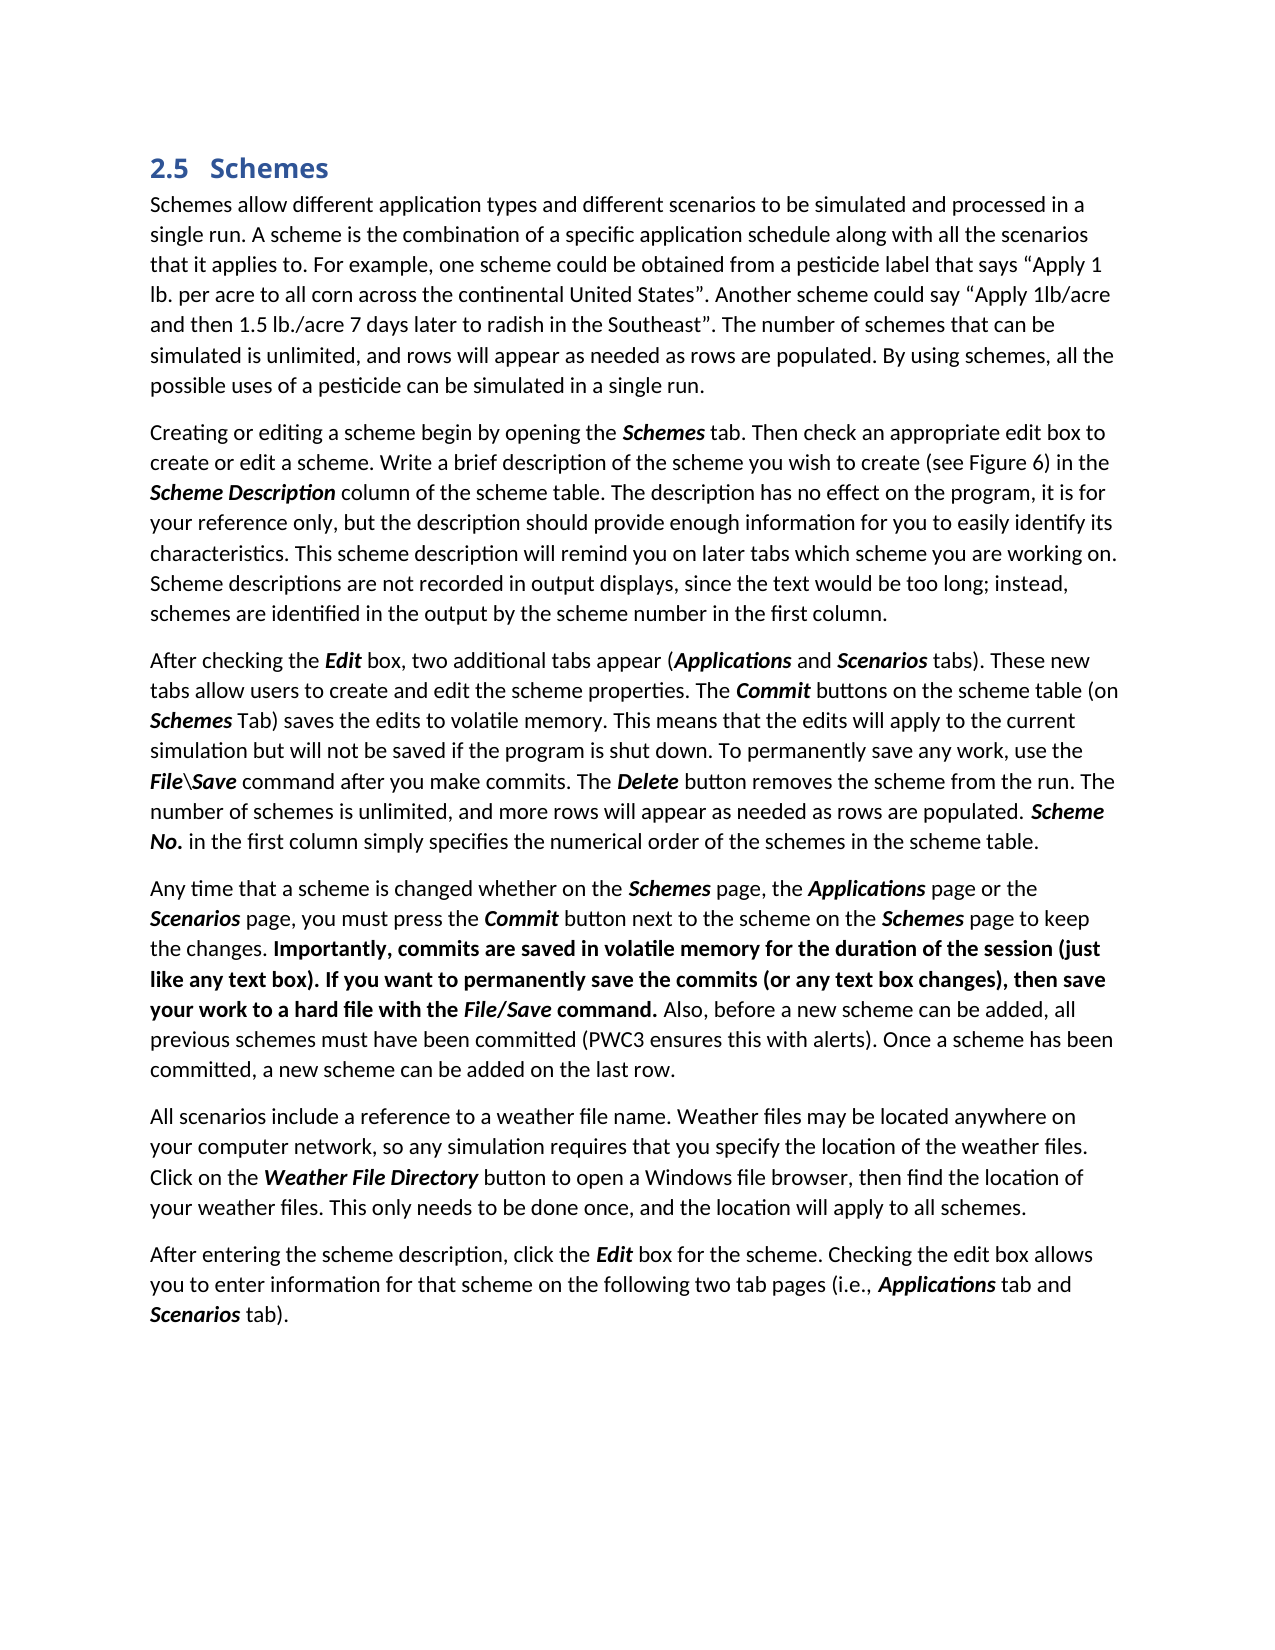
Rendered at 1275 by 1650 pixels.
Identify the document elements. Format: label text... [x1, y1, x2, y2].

text Creating or editing a scheme begin by opening the Schemes tab. Then check an appropriate edit box to create or edit a scheme. Write a brief description of the scheme you wish to create (see Figure 6) in the Scheme Description column of the scheme table. The description has no effect on the program, it is for your reference only, but the description should provide enough information for you to easily identify its characteristics. This scheme description will remind you on later tabs which scheme you are working on. Scheme descriptions are not recorded in output displays, since the text would be too long; instead, schemes are identified in the output by the scheme number in the first column. [150, 418, 1125, 627]
text Any time that a scheme is changed whether on the Schemes page, the Applications page or the Scenarios page, you must press the Commit button next to the scheme on the Schemes page to keep the changes. Importantly, commits are saved in volatile memory for the duration of the session (just like any text box). If you want to permanently save the commits (or any text box changes), then save your work to a hard file with the File/Save command. Also, before a new scheme can be added, all previous schemes must have been committed (PWC3 ensures this with alerts). Once a scheme has been committed, a new scheme can be added on the last row. [150, 874, 1125, 1083]
text After entering the scheme description, click the Edit box for the scheme. Checking the edit box allows you to enter information for that scheme on the following two tab pages (i.e., Applications tab and Scenarios tab). [150, 1240, 1125, 1328]
text After checking the Edit box, two additional tabs appear (Applications and Scenarios tabs). These new tabs allow users to create and edit the scheme properties. The Commit buttons on the scheme table (on Schemes Tab) saves the edits to volatile memory. This means that the edits will apply to the current simulation but will not be saved if the program is shut down. To permanently save any work, use the File\Save command after you make commits. The Delete button removes the scheme from the run. The number of schemes is unlimited, and more rows will appear as needed as rows are populated. Scheme No. in the first column simply specifies the numerical order of the schemes in the scheme table. [150, 646, 1125, 855]
text Schemes allow different application types and different scenarios to be simulated and processed in a single run. A scheme is the combination of a specific application schedule along with all the scenarios that it applies to. For example, one scheme could be obtained from a pesticide label that says “Apply 1 lb. per acre to all corn across the continental United States”. Another scheme could say “Apply 1lb/acre and then 1.5 lb./acre 7 days later to radish in the Southeast”. The number of schemes that can be simulated is unlimited, and rows will appear as needed as rows are populated. By using schemes, all the possible uses of a pesticide can be simulated in a single run. [150, 190, 1125, 399]
subtitle Schemes [150, 150, 1125, 187]
text All scenarios include a reference to a weather file name. Weather files may be located anywhere on your computer network, so any simulation requires that you specify the location of the weather files. Click on the Weather File Directory button to open a Windows file browser, then find the location of your weather files. This only needs to be done once, and the location will apply to all schemes. [150, 1102, 1125, 1221]
